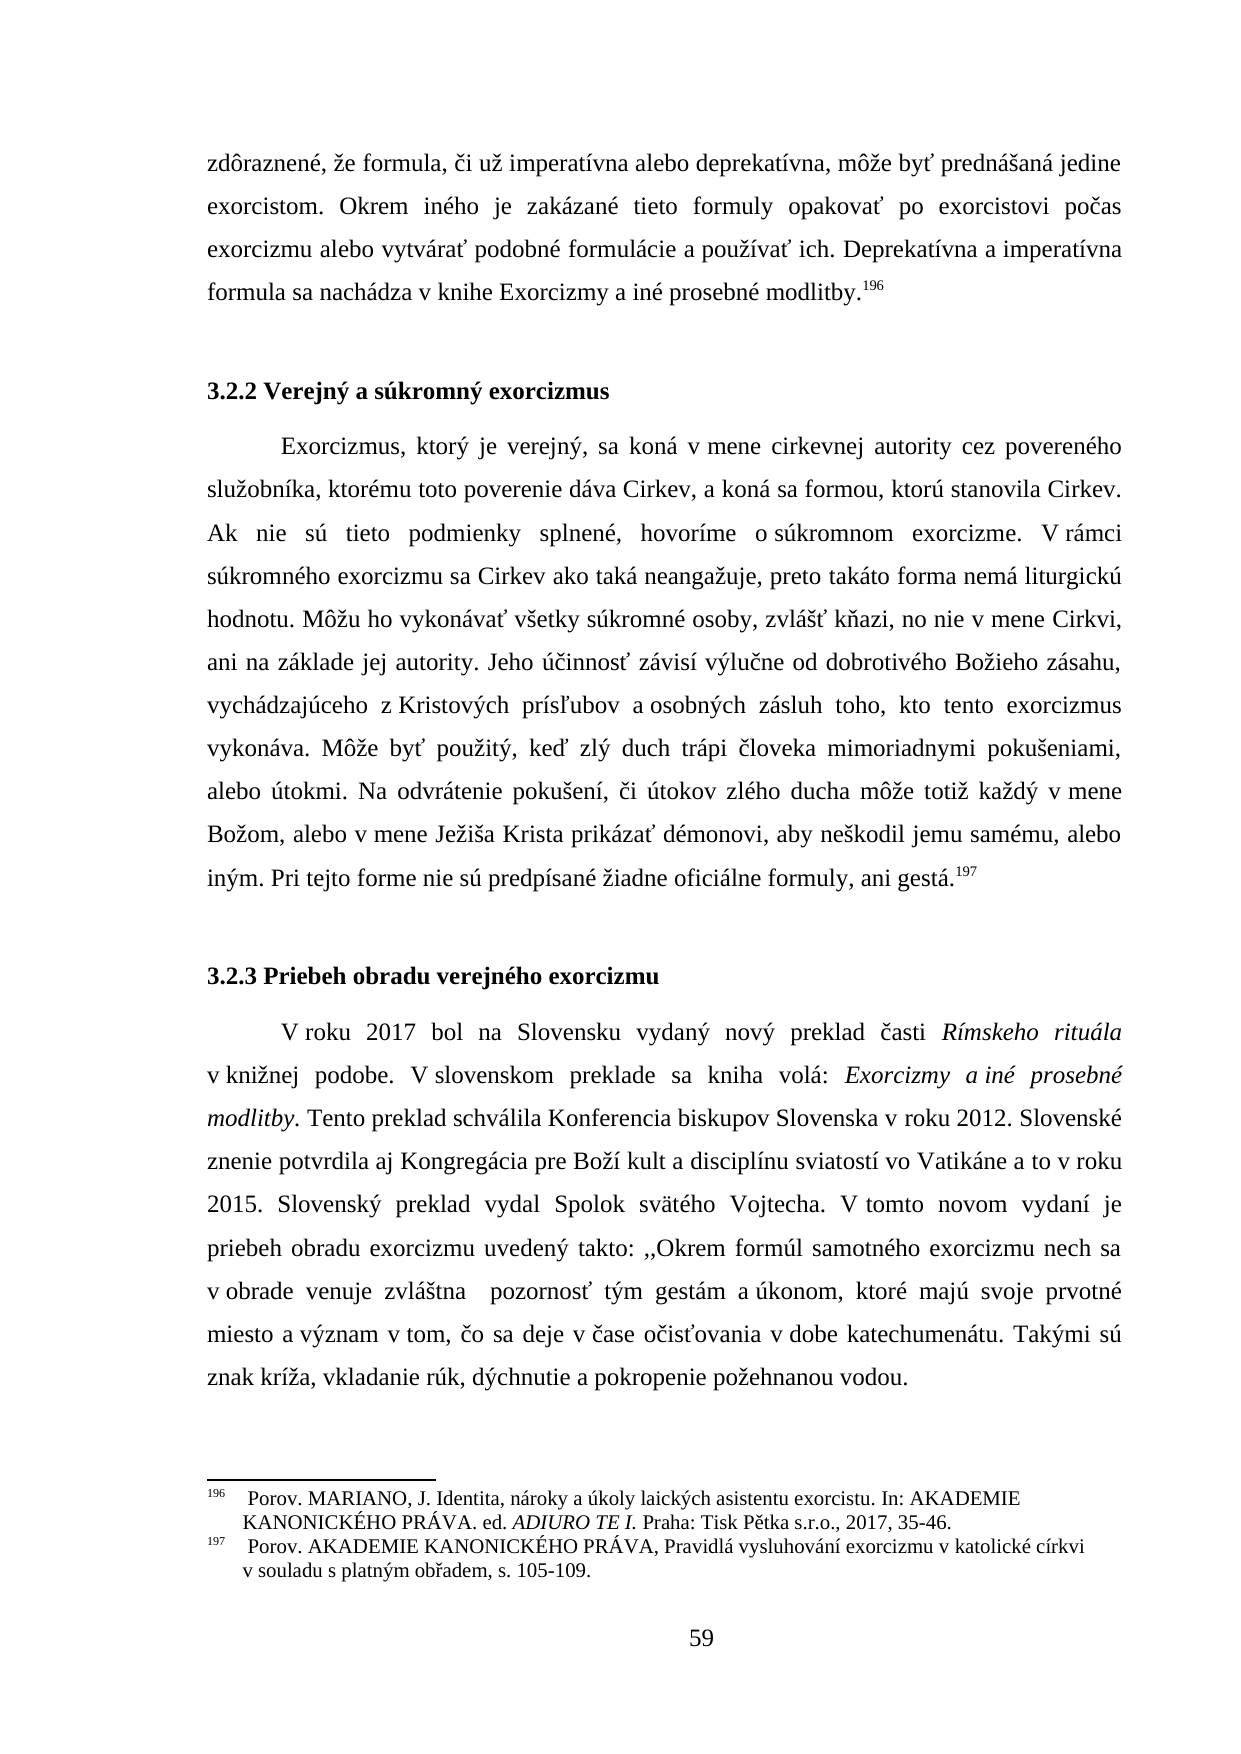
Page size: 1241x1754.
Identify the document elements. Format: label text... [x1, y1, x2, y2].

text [207, 148, 1122, 306]
subtitle 3.2.2 Verejný a súkromný exorcizmus [207, 376, 1122, 404]
text Exorcizmus, ktorý je verejný, sa koná v mene cirkevnej autority cez povereného služobníka, ktorému toto poverenie dáva Cirkev, a koná sa formou, ktorú stanovila Cirkev. Ak nie sú tieto podmienky splnené, hovoríme o súkromnom exorcizme. V rámci súkromného exorcizmu sa Cirkev ako taká neangažuje, preto takáto forma nemá liturgickú hodnotu. Môžu ho vykonávať všetky súkromné osoby, zvlášť kňazi, no nie v mene Cirkvi, ani na základe jej autority. Jeho účinnosť závisí výlučne od dobrotivého Božieho zásahu, vychádzajúceho z Kristových prísľubov a osobných zásluh toho, kto tento exorcizmus vykonáva. Môže byť použitý, keď zlý duch trápi človeka mimoriadnymi pokušeniami, alebo útokmi. Na odvrátenie pokušení, či útokov zlého ducha môže totiž každý v mene Božom, alebo v mene Ježiša Krista prikázať démonovi, aby neškodil jemu samému, alebo iným. Pri tejto forme nie sú predpísané žiadne oficiálne formuly, ani gestá. [207, 431, 1122, 891]
text V roku 2017 bol na Slovensku vydaný nový preklad časti Rímskeho rituála v knižnej podobe. V slovenskom preklade sa kniha volá: Exorcizmy a iné prosebné modlitby. Tento preklad schválila Konferencia biskupov Slovenska v roku 2012. Slovenské znenie potvrdila aj Kongregácia pre Boží kult a disciplínu sviatostí vo Vatikáne a to v roku 2015. Slovenský preklad vydal Spolok svätého Vojtecha. V tomto novom vydaní je priebeh obradu exorcizmu uvedený takto: ,,Okrem formúl samotného exorcizmu nech sa v obrade venuje zvláštna pozornosť tým gestám a úkonom, ktoré majú svoje prvotné miesto a význam v tom, čo sa deje v čase očisťovania v dobe katechumenátu. Takými sú znak kríža, vkladanie rúk, dýchnutie a pokropenie požehnanou vodou. [207, 1017, 1122, 1391]
subtitle 3.2.3 Priebeh obradu verejného exorcizmu [207, 961, 1122, 990]
